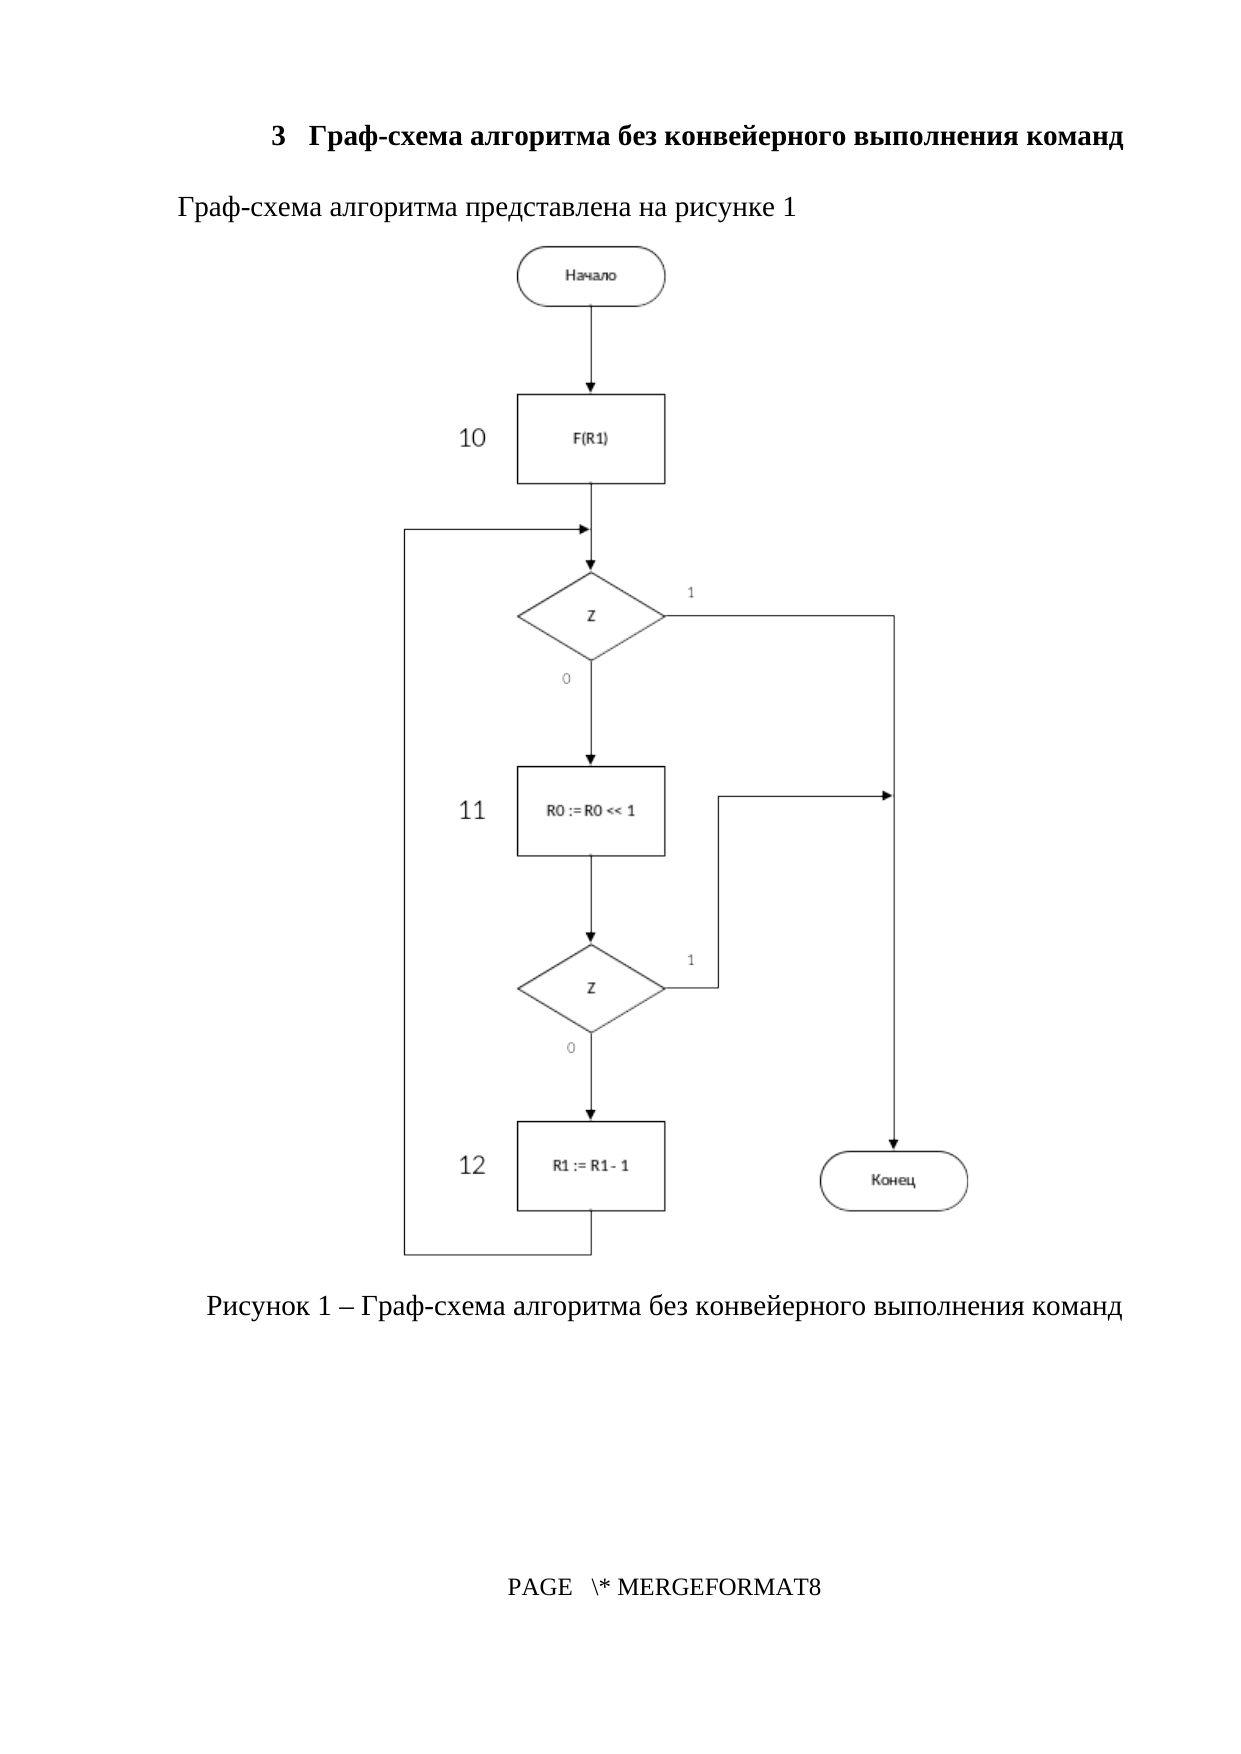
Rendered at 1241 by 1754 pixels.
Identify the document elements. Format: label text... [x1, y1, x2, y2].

text Граф-схема алгоритма представлена на рисунке 1 [177, 189, 1152, 223]
text Рисунок 1 – Граф-схема алгоритма без конвейерного выполнения команд [177, 1288, 1152, 1321]
text Граф-схема алгоритма без конвейерного выполнения команд [271, 118, 1152, 152]
